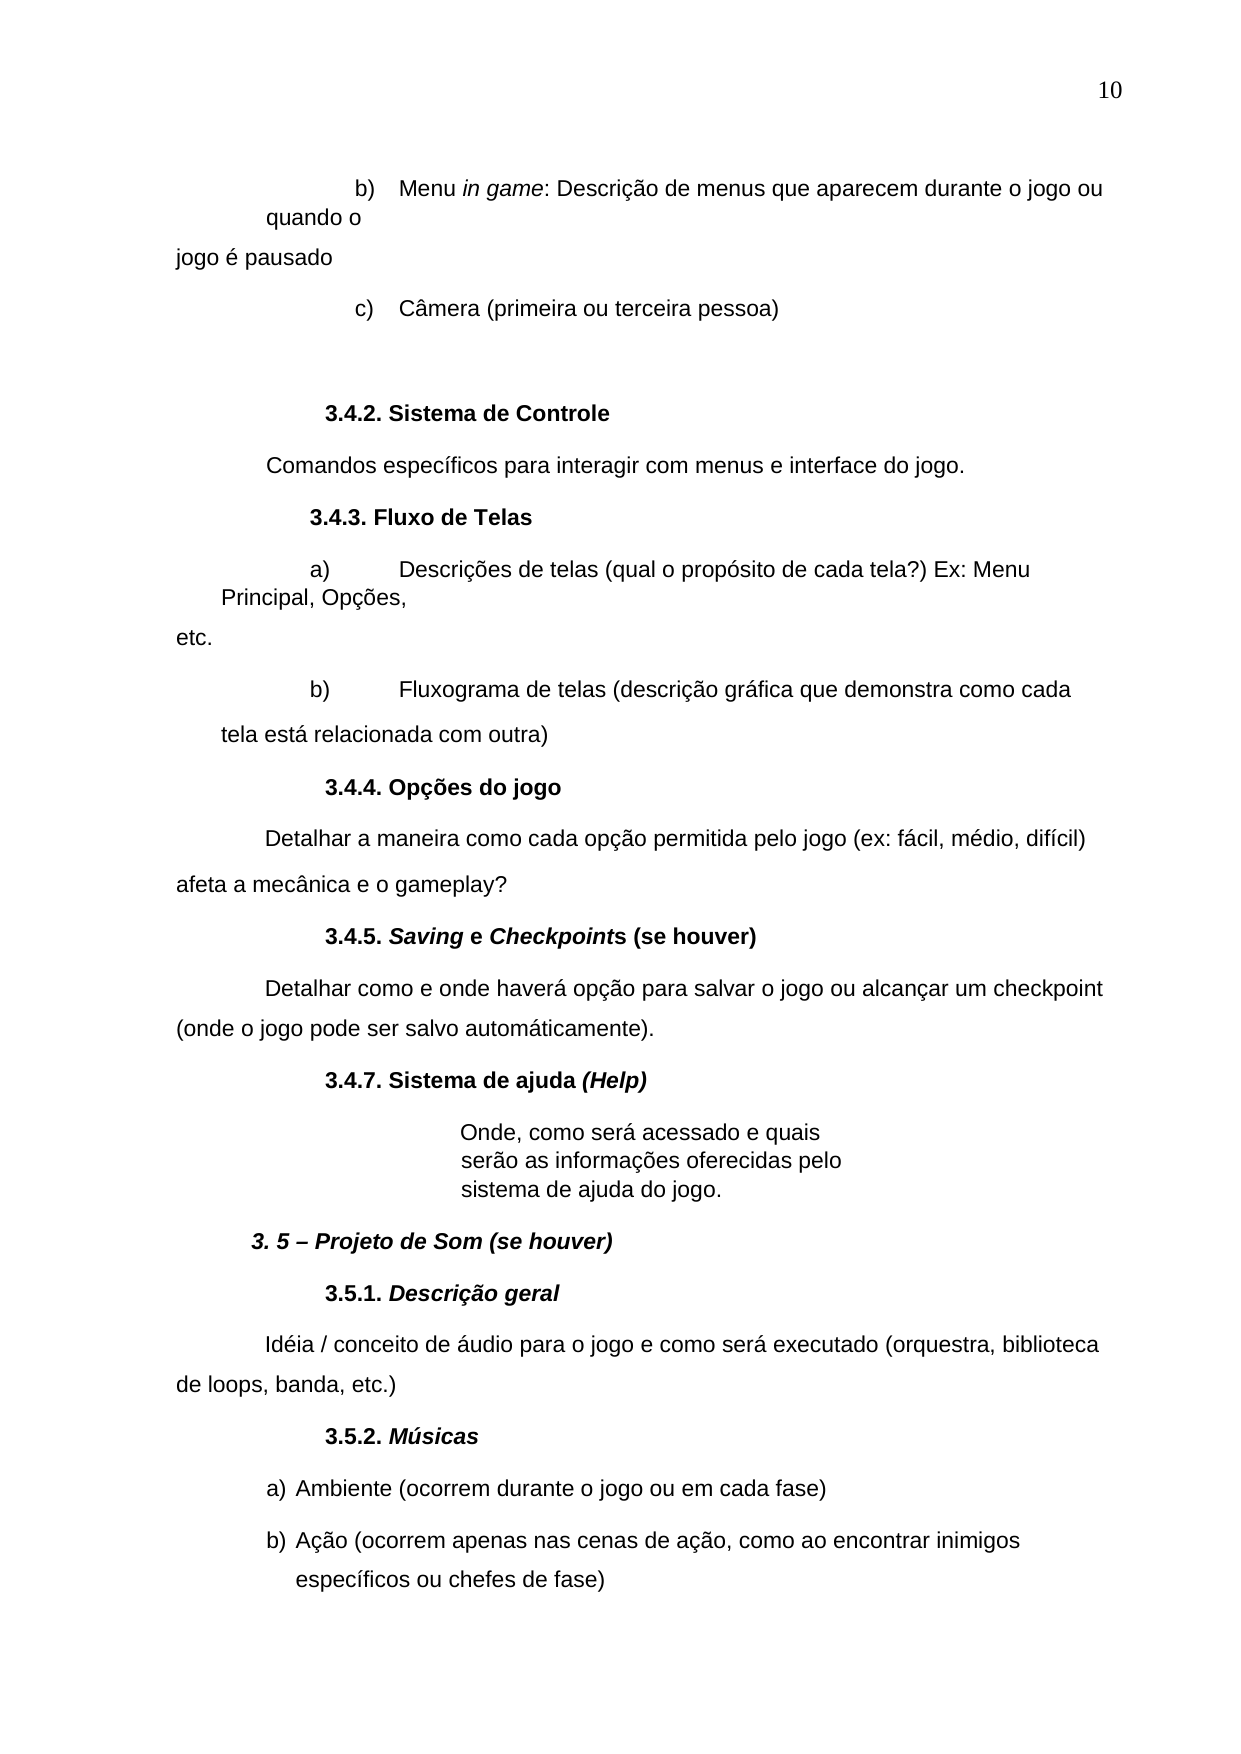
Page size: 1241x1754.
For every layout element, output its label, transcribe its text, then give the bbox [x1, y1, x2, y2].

text Idéia / conceito de áudio para o jogo e como será executado (orquestra, biblioteca de loops, banda, etc.) [176, 1331, 1122, 1397]
text Onde, como será acessado e quais serão as informações oferecidas pelo sistema de ajuda do jogo. [460, 1119, 846, 1202]
text jogo é pausado [176, 243, 1122, 270]
subtitle 3.4.5. Saving e Checkpoints (se houver) [177, 923, 1122, 949]
subtitle 3.5.1. Descrição geral [252, 1279, 846, 1306]
text etc. [176, 624, 1122, 650]
subtitle 3.4.3. Fluxo de Telas [235, 503, 846, 530]
list Fluxograma de telas (descrição gráfica que demonstra como cada tela está relacionada com outra) [221, 676, 1091, 748]
list Câmera (primeira ou terceira pessoa) [266, 295, 1122, 322]
text Detalhar como e onde haverá opção para salvar o jogo ou alcançar um checkpoint (onde o jogo pode ser salvo automáticamente). [176, 975, 1122, 1041]
text Comandos específicos para interagir com menus e interface do jogo. [266, 452, 1122, 478]
list Descrições de telas (qual o propósito de cada tela?) Ex: Menu Principal, Opções, [221, 556, 1091, 610]
subtitle 3.5.2. Músicas [280, 1423, 846, 1449]
list Ambiente (ocorrem durante o jogo ou em cada fase) [266, 1475, 1122, 1501]
list Menu in game: Descrição de menus que aparecem durante o jogo ou quando o [266, 175, 1122, 230]
subtitle 3.4.7. Sistema de ajuda (Help) [251, 1067, 846, 1093]
list Ação (ocorrem apenas nas cenas de ação, como ao encontrar inimigos específicos ou chefes de fase) [266, 1527, 1122, 1593]
subtitle 3.4.4. Opções do jogo [177, 773, 1122, 800]
subtitle 3.4.2. Sistema de Controle [252, 399, 846, 426]
subtitle 3. 5 – Projeto de Som (se houver) [178, 1228, 846, 1254]
text Detalhar a maneira como cada opção permitida pelo jogo (ex: fácil, médio, difícil) afeta a mecânica e o gameplay? [176, 825, 1087, 898]
